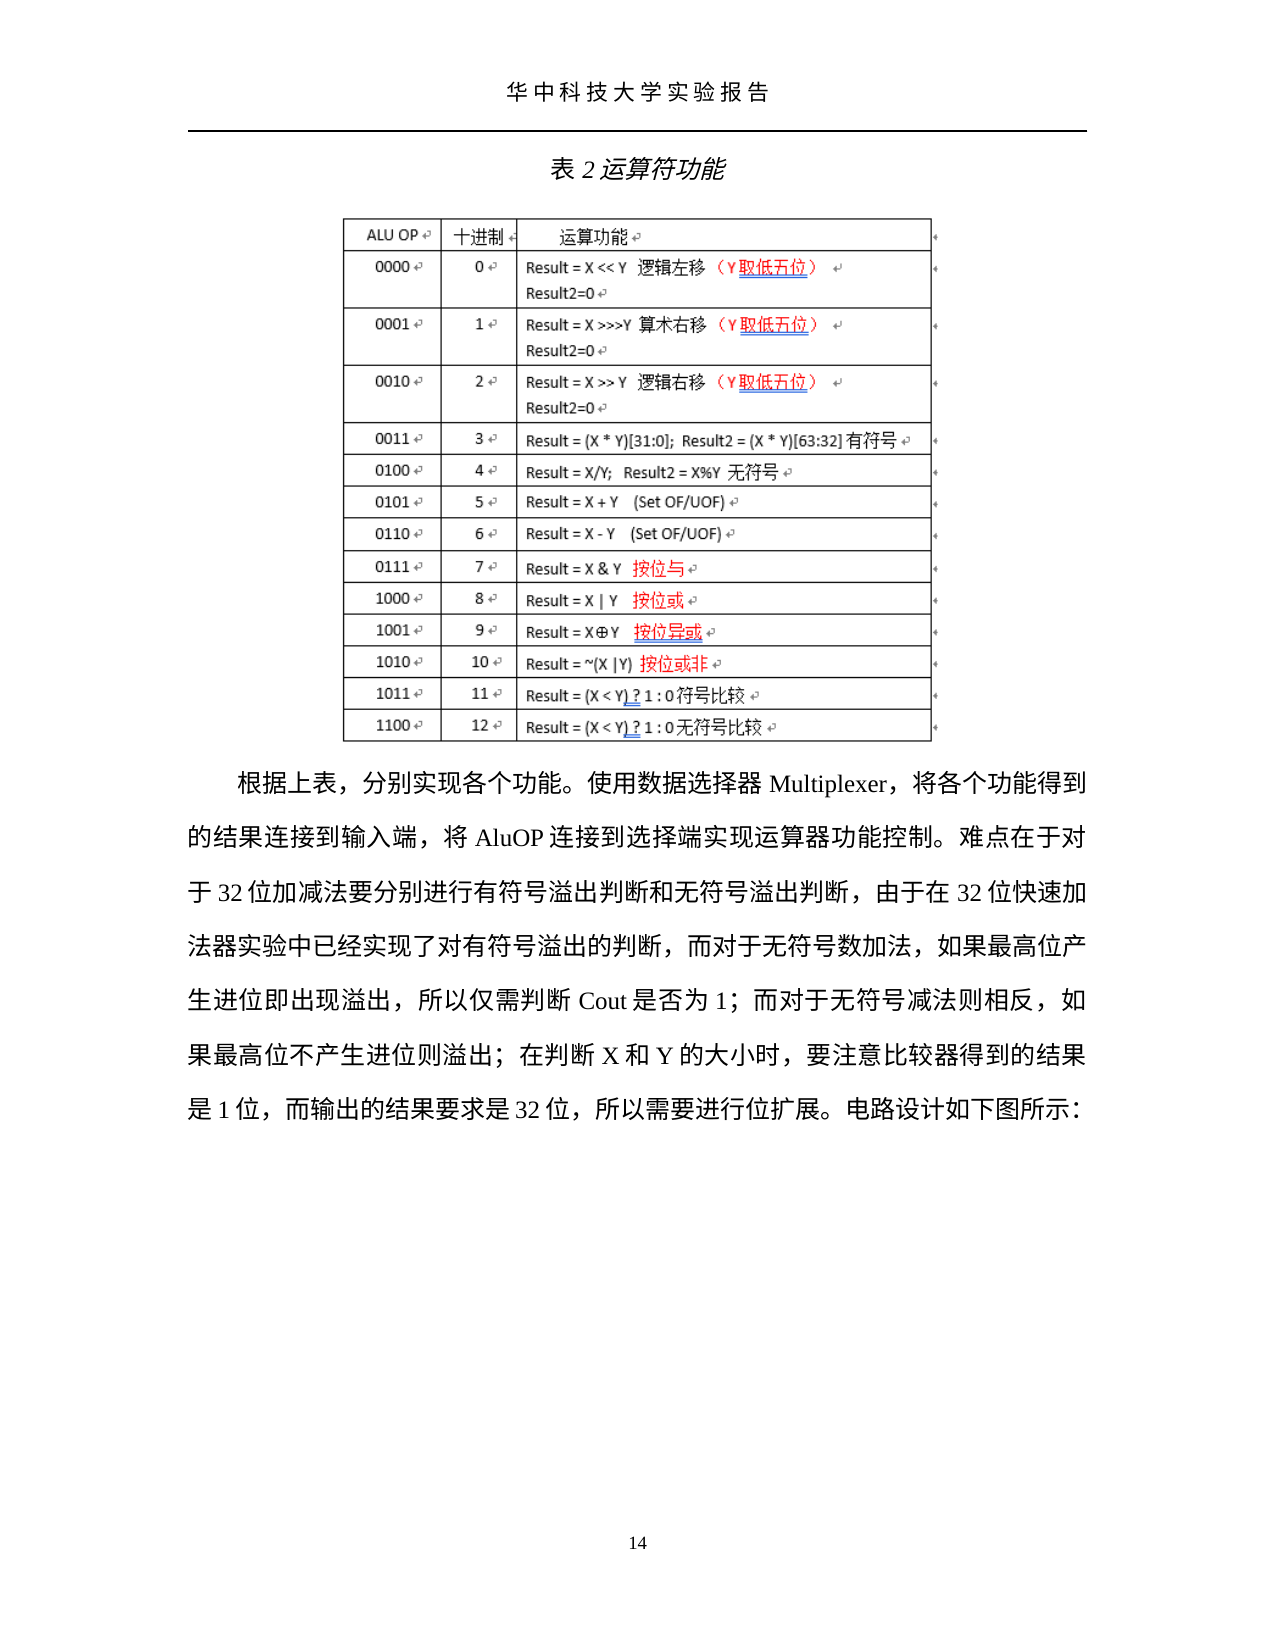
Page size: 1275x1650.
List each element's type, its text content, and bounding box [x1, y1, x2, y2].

text 根据上表，分别实现各个功能。使用数据选择器Multiplexer，将各个功能得到的结果连接到输入端，将AluOP连接到选择端实现运算器功能控制。难点在于对于32位加减法要分别进行有符号溢出判断和无符号溢出判断，由于在32位快速加法器实验中已经实现了对有符号溢出的判断，而对于无符号数加法，如果最高位产生进位即出现溢出，所以仅需判断Cout是否为1；而对于无符号减法则相反，如果最高位不产生进位则溢出；在判断X和Y的大小时，要注意比较器得到的结果是1位，而输出的结果要求是32位，所以需要进行位扩展。电路设计如下图所示： [187, 763, 1087, 1126]
picture [337, 216, 938, 749]
text 表 2运算符功能 [187, 150, 1087, 186]
